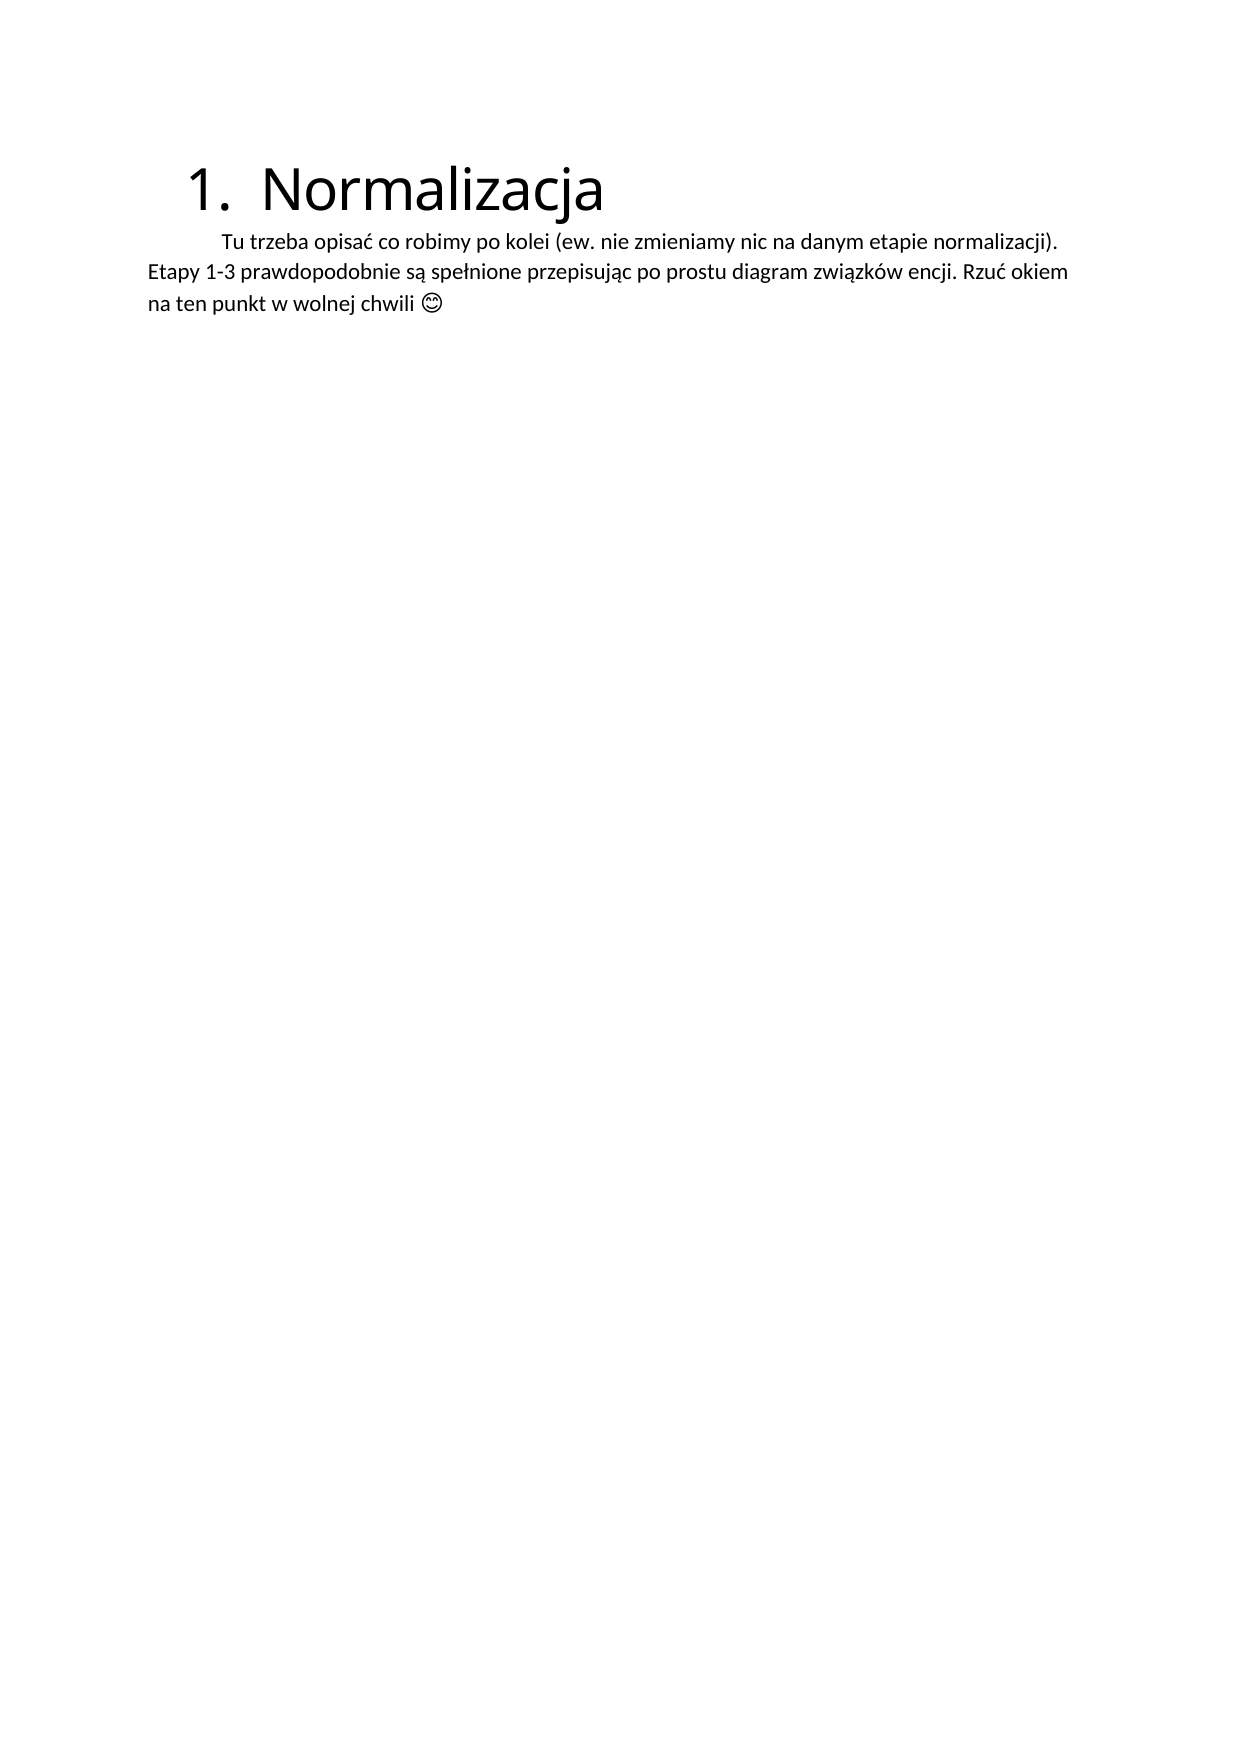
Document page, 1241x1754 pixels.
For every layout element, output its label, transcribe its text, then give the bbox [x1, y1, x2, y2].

text Tu trzeba opisać co robimy po kolei (ew. nie zmieniamy nic na danym etapie normalizacji). Etapy 1-3 prawdopodobnie są spełnione przepisując po prostu diagram związków encji. Rzuć okiem na ten punkt w wolnej chwili [148, 227, 1093, 318]
title Normalizacja [185, 148, 1093, 227]
